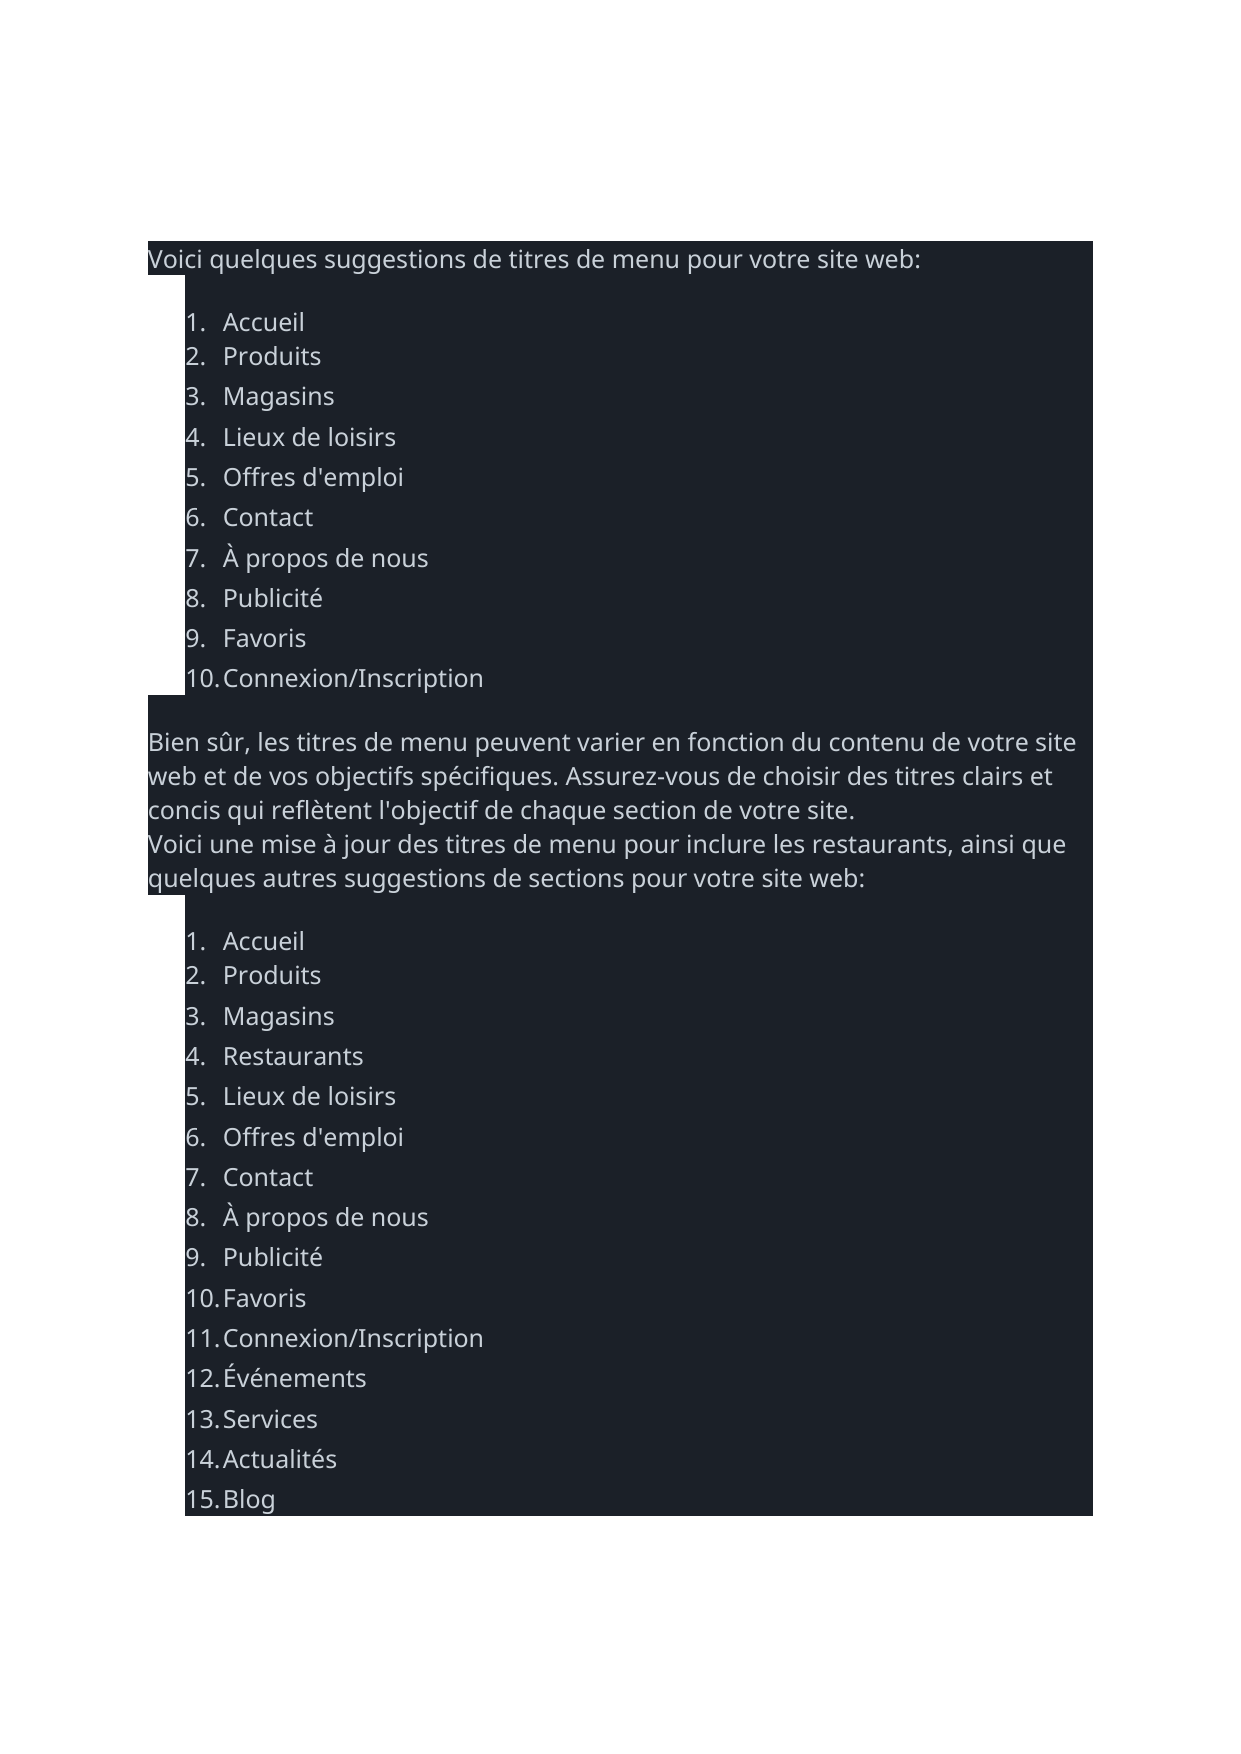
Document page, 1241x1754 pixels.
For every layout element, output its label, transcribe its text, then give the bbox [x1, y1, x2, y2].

list Connexion/Inscription [185, 661, 1093, 695]
text Bien sûr, les titres de menu peuvent varier en fonction du contenu de votre site web et de vos objectifs spécifiques. Assurez-vous de choisir des titres clairs et concis qui reflètent l'objectif de chaque section de votre site. [148, 724, 1093, 827]
list Accueil [185, 924, 1093, 958]
list Offres d'emploi [185, 459, 1093, 494]
text Voici une mise à jour des titres de menu pour inclure les restaurants, ainsi que quelques autres suggestions de sections pour votre site web: [148, 827, 1093, 895]
list Favoris [185, 621, 1093, 655]
text Voici quelques suggestions de titres de menu pour votre site web: [148, 241, 1093, 275]
list Accueil [185, 304, 1093, 339]
list Lieux de loisirs [185, 419, 1093, 453]
list Services [185, 1401, 1093, 1435]
list Publicité [185, 581, 1093, 614]
list Publicité [185, 1240, 1093, 1274]
list Contact [185, 500, 1093, 534]
list Connexion/Inscription [185, 1321, 1093, 1355]
list Contact [185, 1159, 1093, 1193]
list Blog [185, 1482, 1093, 1516]
list Lieux de loisirs [185, 1079, 1093, 1113]
list Magasins [185, 379, 1093, 413]
list Produits [185, 958, 1093, 992]
list Produits [185, 339, 1093, 373]
list Offres d'emploi [185, 1119, 1093, 1153]
list Actualités [185, 1442, 1093, 1476]
list Événements [185, 1361, 1093, 1395]
list À propos de nous [185, 540, 1093, 574]
list À propos de nous [185, 1200, 1093, 1234]
list Favoris [185, 1280, 1093, 1314]
list Restaurants [185, 1038, 1093, 1073]
list Magasins [185, 998, 1093, 1032]
